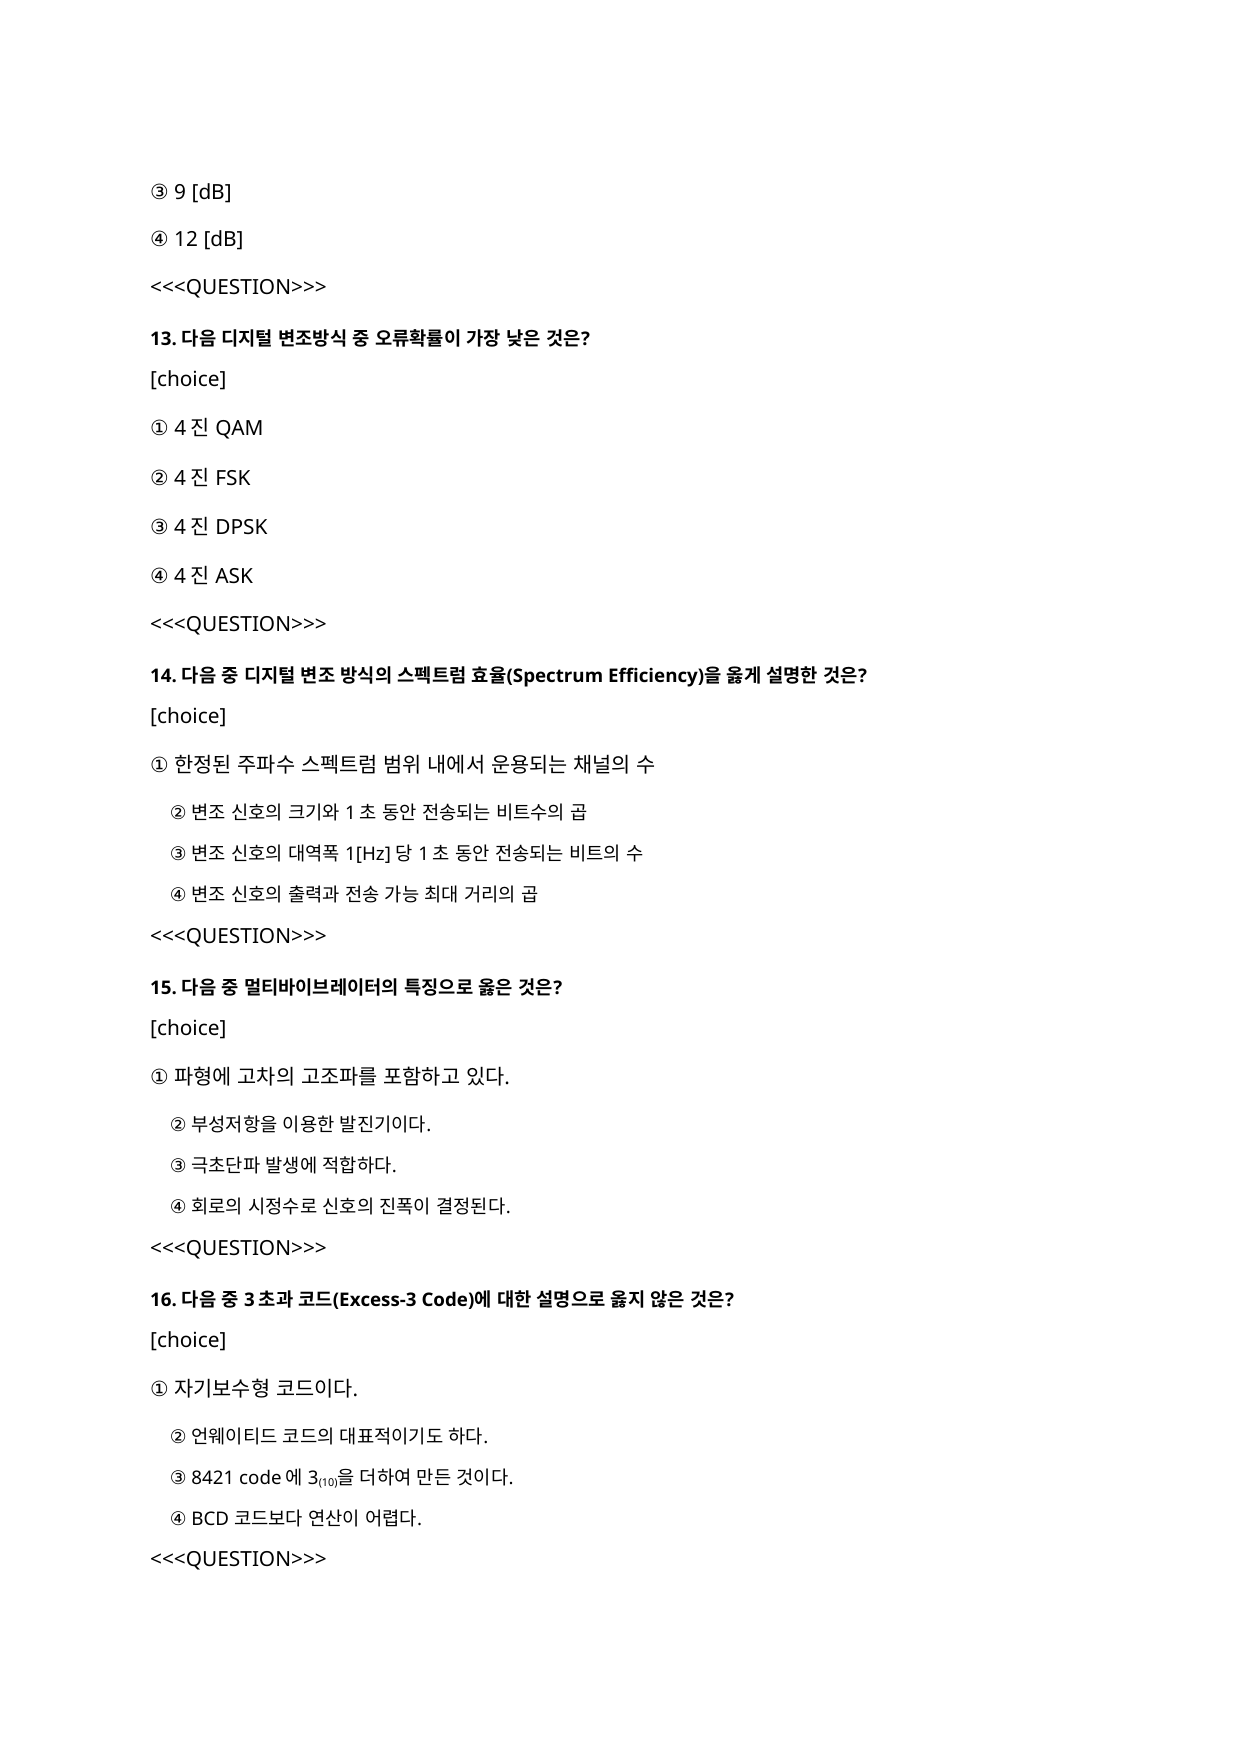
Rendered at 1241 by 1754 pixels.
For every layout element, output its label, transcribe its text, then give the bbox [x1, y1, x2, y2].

text ③ 4진 DPSK [150, 510, 1090, 541]
text ② 변조 신호의 크기와 1초 동안 전송되는 비트수의 곱 [150, 798, 1090, 825]
text ④ 4진 ASK [150, 559, 1090, 590]
text <<<QUESTION>>> [150, 921, 1090, 949]
text ③ 변조 신호의 대역폭 1[Hz] 당 1초 동안 전송되는 비트의 수 [150, 839, 1090, 866]
text ③ 극초단파 발생에 적합하다. [150, 1151, 1090, 1178]
text 13. 다음 디지털 변조방식 중 오류확률이 가장 낮은 것은? [150, 323, 1090, 350]
text <<<QUESTION>>> [150, 1544, 1090, 1573]
text ① 파형에 고차의 고조파를 포함하고 있다. [150, 1061, 1090, 1091]
text 16. 다음 중 3초과 코드(Excess-3 Code)에 대한 설명으로 옳지 않은 것은? [150, 1284, 1090, 1311]
text [choice] [150, 364, 1090, 393]
text ④ 변조 신호의 출력과 전송 가능 최대 거리의 곱 [150, 880, 1090, 907]
text ① 자기보수형 코드이다. [150, 1372, 1090, 1403]
text 15. 다음 중 멀티바이브레이터의 특징으로 옳은 것은? [150, 972, 1090, 999]
text <<<QUESTION>>> [150, 1233, 1090, 1261]
text ① 4진 QAM [150, 411, 1090, 442]
text ① 한정된 주파수 스펙트럼 범위 내에서 운용되는 채널의 수 [150, 749, 1090, 779]
text ④ BCD 코드보다 연산이 어렵다. [150, 1504, 1090, 1531]
text ③ 9 [dB] [150, 177, 1090, 206]
text ② 4진 FSK [150, 461, 1090, 491]
text 14. 다음 중 디지털 변조 방식의 스펙트럼 효율(Spectrum Efficiency)을 옳게 설명한 것은? [150, 660, 1090, 688]
text <<<QUESTION>>> [150, 272, 1090, 300]
text ③ 8421 code에 3(10)을 더하여 만든 것이다. [150, 1463, 1090, 1490]
text <<<QUESTION>>> [150, 609, 1090, 637]
text ④ 회로의 시정수로 신호의 진폭이 결정된다. [150, 1192, 1090, 1219]
text ② 언웨이티드 코드의 대표적이기도 하다. [150, 1422, 1090, 1449]
text [choice] [150, 701, 1090, 730]
text [choice] [150, 1013, 1090, 1042]
text ④ 12 [dB] [150, 224, 1090, 253]
text [choice] [150, 1325, 1090, 1353]
text ② 부성저항을 이용한 발진기이다. [150, 1110, 1090, 1137]
